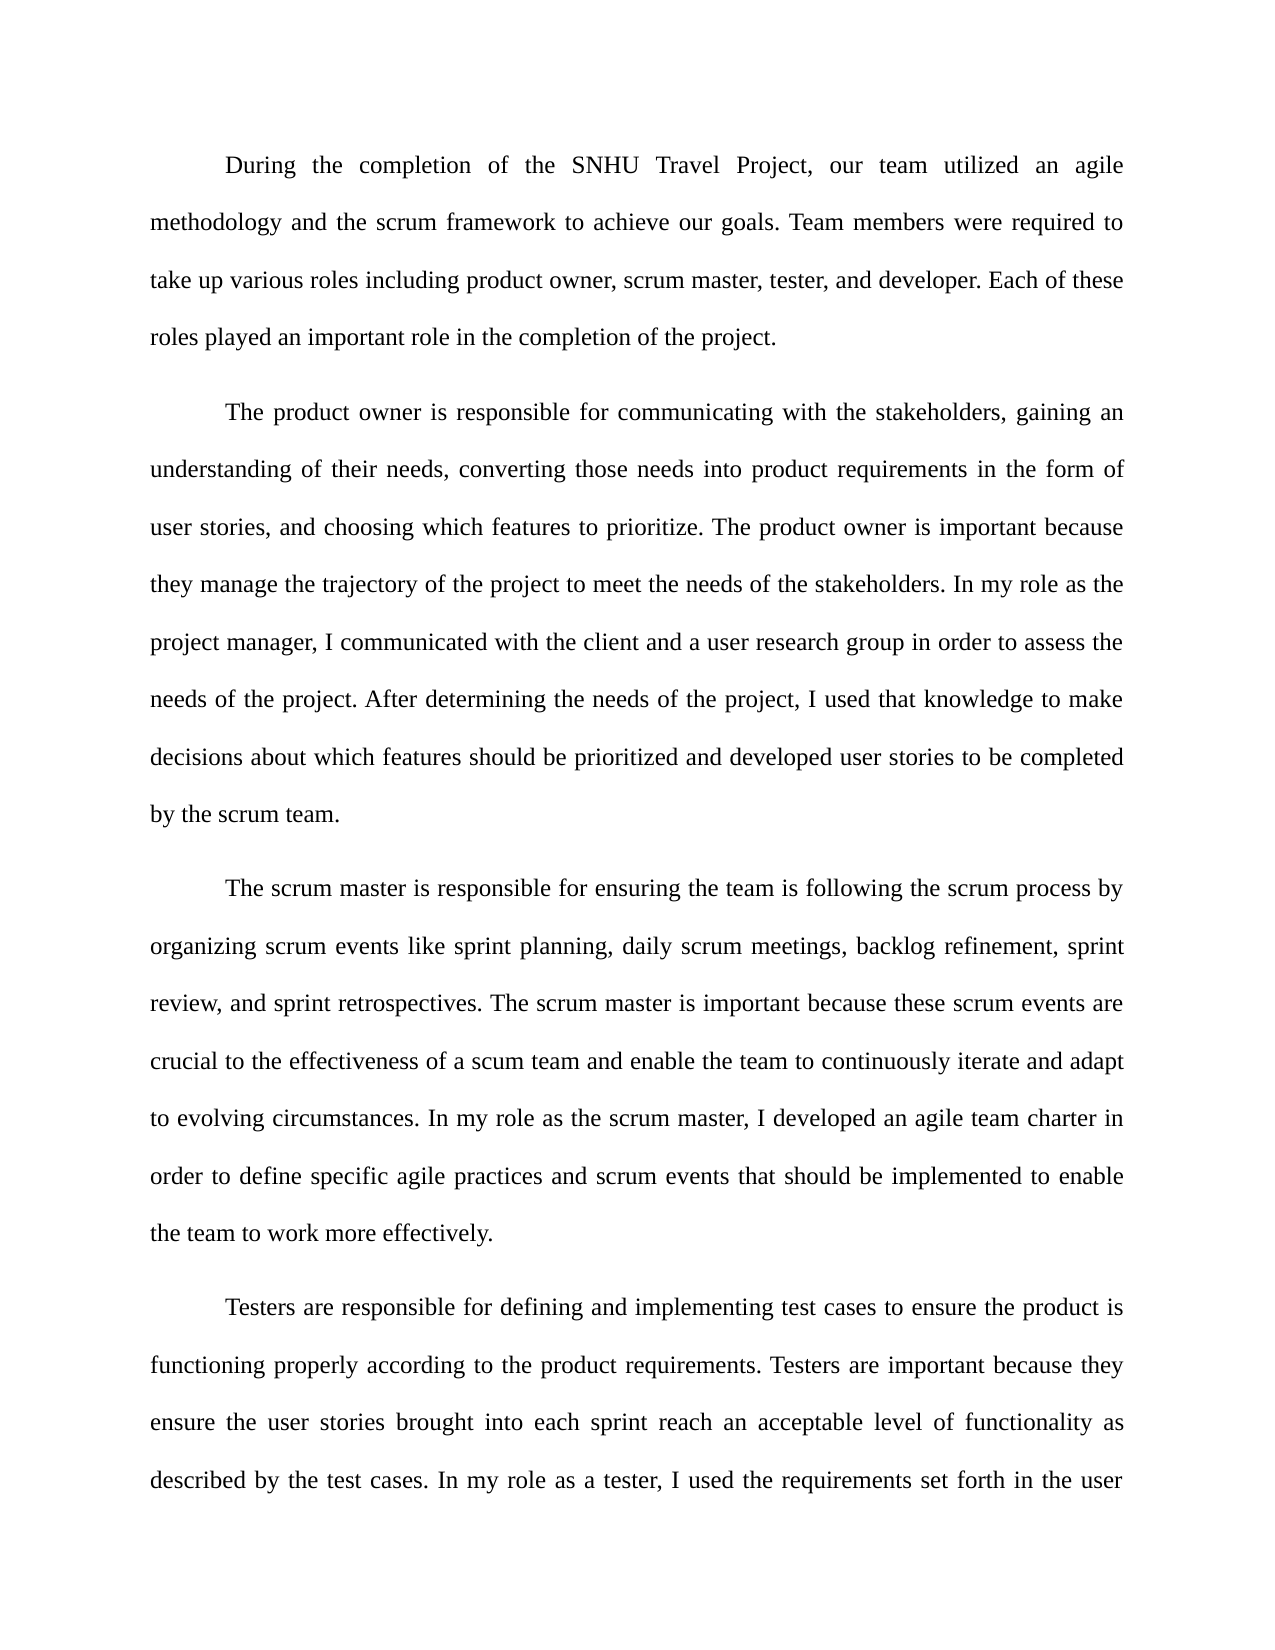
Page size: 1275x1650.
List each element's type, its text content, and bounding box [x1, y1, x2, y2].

text The scrum master is responsible for ensuring the team is following the scrum process by organizing scrum events like sprint planning, daily scrum meetings, backlog refinement, sprint review, and sprint retrospectives. The scrum master is important because these scrum events are crucial to the effectiveness of a scum team and enable the team to continuously iterate and adapt to evolving circumstances. In my role as the scrum master, I developed an agile team charter in order to define specific agile practices and scrum events that should be implemented to enable the team to work more effectively. [150, 873, 1125, 1247]
text During the completion of the SNHU Travel Project, our team utilized an agile methodology and the scrum framework to achieve our goals. Team members were required to take up various roles including product owner, scrum master, tester, and developer. Each of these roles played an important role in the completion of the project. [150, 150, 1125, 351]
text The product owner is responsible for communicating with the stakeholders, gaining an understanding of their needs, converting those needs into product requirements in the form of user stories, and choosing which features to prioritize. The product owner is important because they manage the trajectory of the project to meet the needs of the stakeholders. In my role as the project manager, I communicated with the client and a user research group in order to assess the needs of the project. After determining the needs of the project, I used that knowledge to make decisions about which features should be prioritized and developed user stories to be completed by the scrum team. [150, 397, 1125, 828]
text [150, 1292, 1125, 1494]
